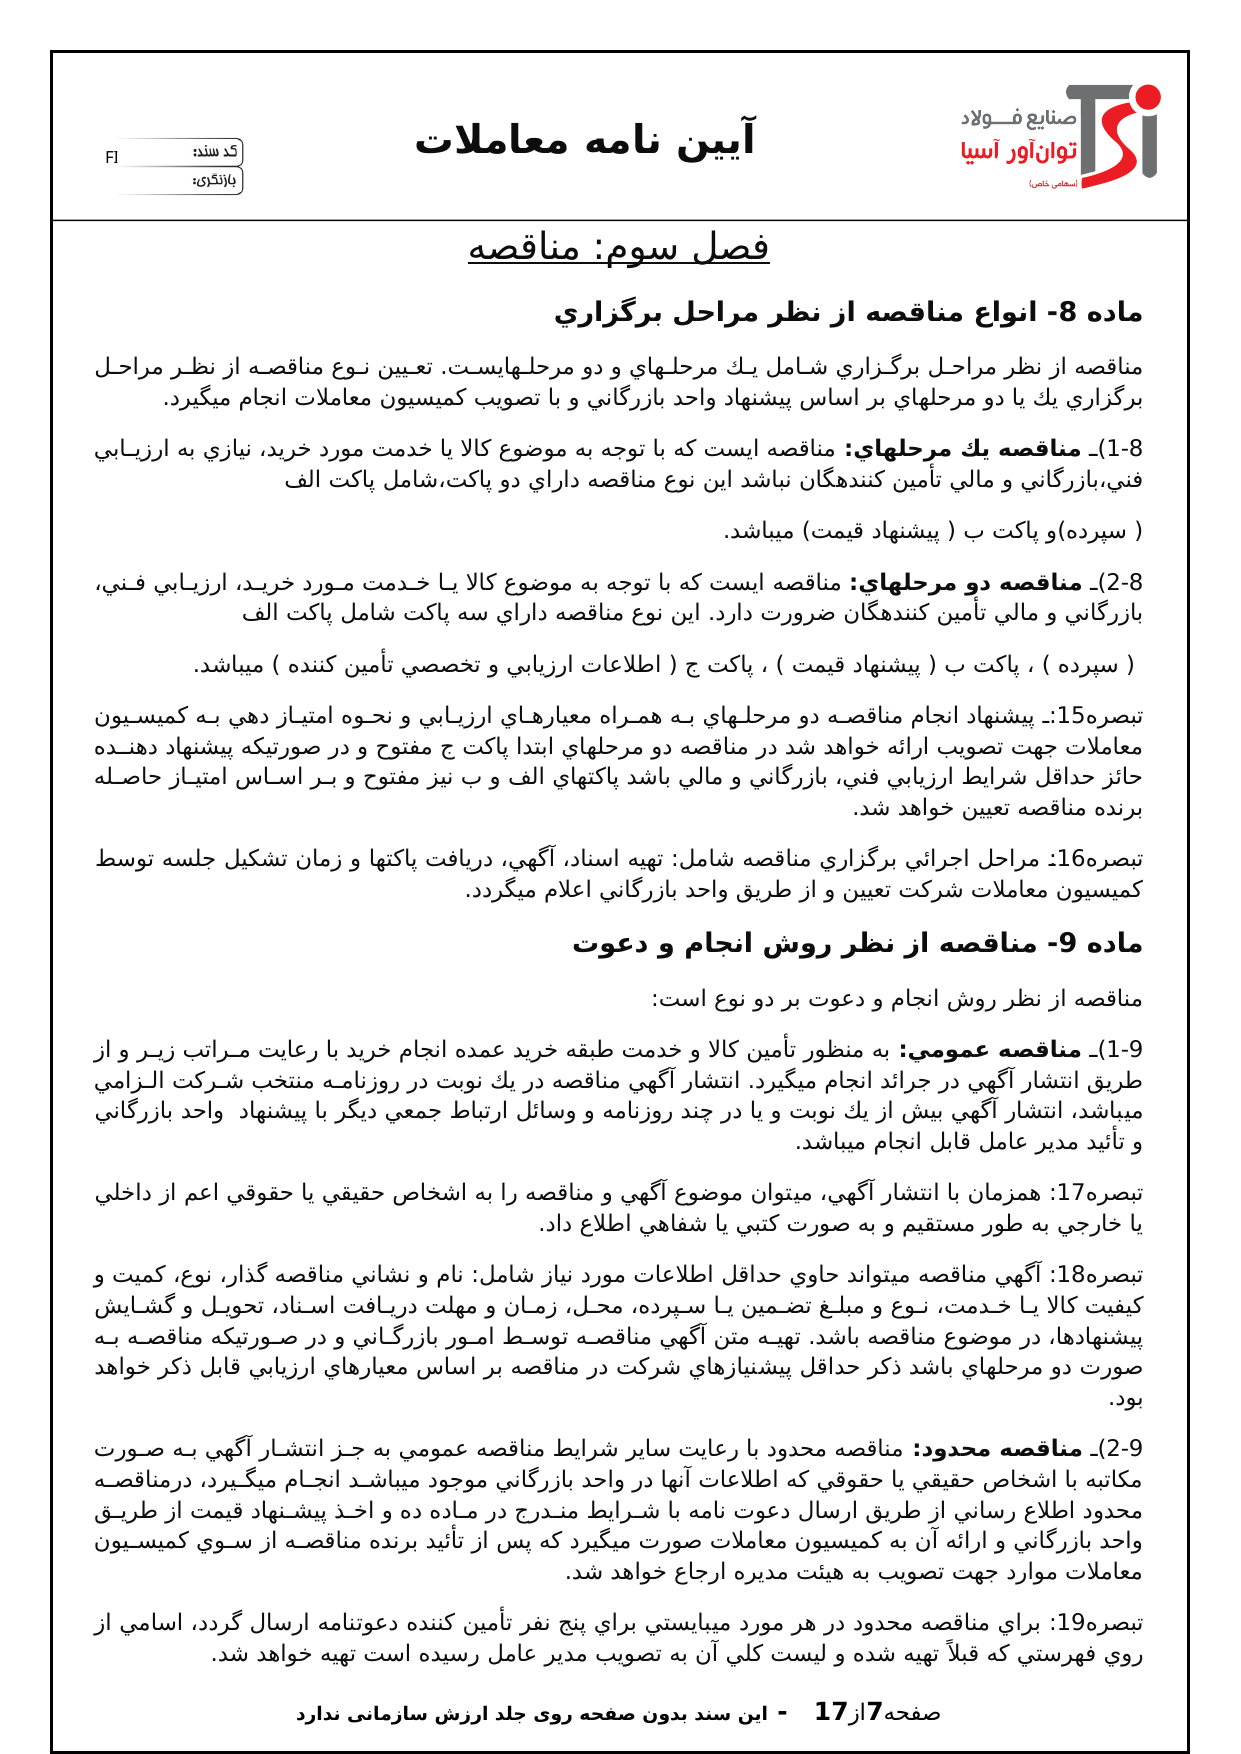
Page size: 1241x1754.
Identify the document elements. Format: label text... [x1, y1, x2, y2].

text 2-9) مناقصه محدود: مناقصه محدود با رعايت ساير شرايط مناقصه عمومي به جز انتشار آگهي به صورت مكاتبه با اشخاص حقيقي يا حقوقي كه اطلاعات آنها در واحد بازرگاني موجود ميباشد انجام ميگيرد، درمناقصه محدود اطلاع رساني از طريق ارسال دعوت نامه با شرايط مندرج در ماده ده و اخذ پيشنهاد قيمت از طريق واحد بازرگاني و ارائه آن به كميسيون معاملات صورت ميگيرد كه پس از تأئيد برنده مناقصه از سوي كميسيون معاملات موارد جهت تصويب به هيئت مديره ارجاع خواهد شد. [94, 1436, 1144, 1585]
text فصل سوم: مناقصه [94, 225, 1144, 269]
text تبصره18: آگهي مناقصه ميتواند حاوي حداقل اطلاعات مورد نياز شامل: نام و نشاني مناقصه گذار، نوع، كميت و كيفيت كالا يا خدمت، نوع و مبلغ تضمين يا سپرده، محل، زمان و مهلت دريافت اسناد، تحويل و گشايش پيشنهادها، در موضوع مناقصه باشد. تهيه متن آگهي مناقصه توسط امور بازرگاني و در صورتيكه مناقصه به صورت دو مرحلهاي باشد ذكر حداقل پيشنيازهاي شركت در مناقصه بر اساس معيارهاي ارزيابي قابل ذكر خواهد بود. [94, 1262, 1144, 1411]
text تبصره19: براي مناقصه محدود در هر مورد ميبايستي براي پنج نفر تأمين كننده دعوتنامه ارسال گردد، اسامي از روي فهرستي كه قبلاً تهيه شده و ليست كلي آن به تصويب مدير عامل رسيده است تهيه خواهد شد. [94, 1609, 1144, 1667]
text 1-8) مناقصه يك مرحلهاي: مناقصه ايست كه با توجه به موضوع كالا يا خدمت مورد خريد، نيازي به ارزيابي فني،بازرگاني و مالي تأمين كنندهگان نباشد اين نوع مناقصه داراي دو پاكت،شامل پاكت الف [94, 435, 1144, 492]
text تبصره16: مراحل اجرائي برگزاري مناقصه شامل: تهيه اسناد، آگهي، دريافت پاكتها و زمان تشكيل جلسه توسط كميسيون معاملات شركت تعيين و از طريق واحد بازرگاني اعلام ميگردد. [94, 846, 1144, 903]
text ماده 9- مناقصه از نظر روش انجام و دعوت [94, 928, 1144, 959]
text مناقصه از نظر روش انجام و دعوت بر دو نوع است: [94, 985, 1144, 1011]
text تبصره17: همزمان با انتشار آگهي، ميتوان موضوع آگهي و مناقصه را به اشخاص حقيقي يا حقوقي اعم از داخلي يا خارجي به طور مستقيم و به صورت كتبي يا شفاهي اطلاع داد. [94, 1179, 1144, 1237]
text مناقصه از نظر مراحل برگزاري شامل يك مرحلهاي و دو مرحلهايست. تعيين نوع مناقصه از نظر مراحل برگزاري يك يا دو مرحلهاي بر اساس پيشنهاد واحد بازرگاني و با تصويب کمیسیون معاملات انجام ميگيرد. [94, 353, 1144, 410]
picture [961, 84, 1161, 189]
text تبصره15: پيشنهاد انجام مناقصه دو مرحلهاي به همراه معيارهاي ارزيابي و نحوه امتياز دهي به كميسيون معاملات جهت تصويب ارائه خواهد شد در مناقصه دو مرحلهاي ابتدا پاكت ج مفتوح و در صورتيكه پيشنهاد دهنده حائز حداقل شرايط ارزيابي فني، بازرگاني و مالي باشد پاكتهاي الف و ب نيز مفتوح و بر اساس امتياز حاصله برنده مناقصه تعيين خواهد شد. [94, 702, 1144, 821]
text ( سپرده)و پاكت ب ( پيشنهاد قيمت) ميباشد. [94, 517, 1144, 544]
text ماده 8- انواع مناقصه از نظر مراحل برگزاري [94, 296, 1144, 327]
text ( سپرده ) ، پاكت ب ( پيشنهاد قيمت ) ، پاكت ج ( اطلاعات ارزيابي و تخصصي تأمين كننده ) ميباشد. [94, 651, 1144, 677]
text 1-9) مناقصه عمومي: به منظور تأمين كالا و خدمت طبقه خريد عمده انجام خريد با رعايت مراتب زير و از طريق انتشار آگهي در جرائد انجام ميگيرد. انتشار آگهي مناقصه در يك نوبت در روزنامه منتخب شركت الزامي ميباشد، انتشار آگهي بيش از يك نوبت و يا در چند روزنامه و وسائل ارتباط جمعي ديگر با پيشنهاد واحد بازرگاني و تأئيد مدير عامل قابل انجام ميباشد. [94, 1036, 1144, 1155]
text 2-8) مناقصه دو مرحلهاي: مناقصه ايست كه با توجه به موضوع كالا يا خدمت مورد خريد، ارزيابي فني، بازرگاني و مالي تأمين كنندهگان ضرورت دارد. اين نوع مناقصه داراي سه پاكت شامل پاكت الف [94, 569, 1144, 626]
picture [117, 134, 246, 198]
